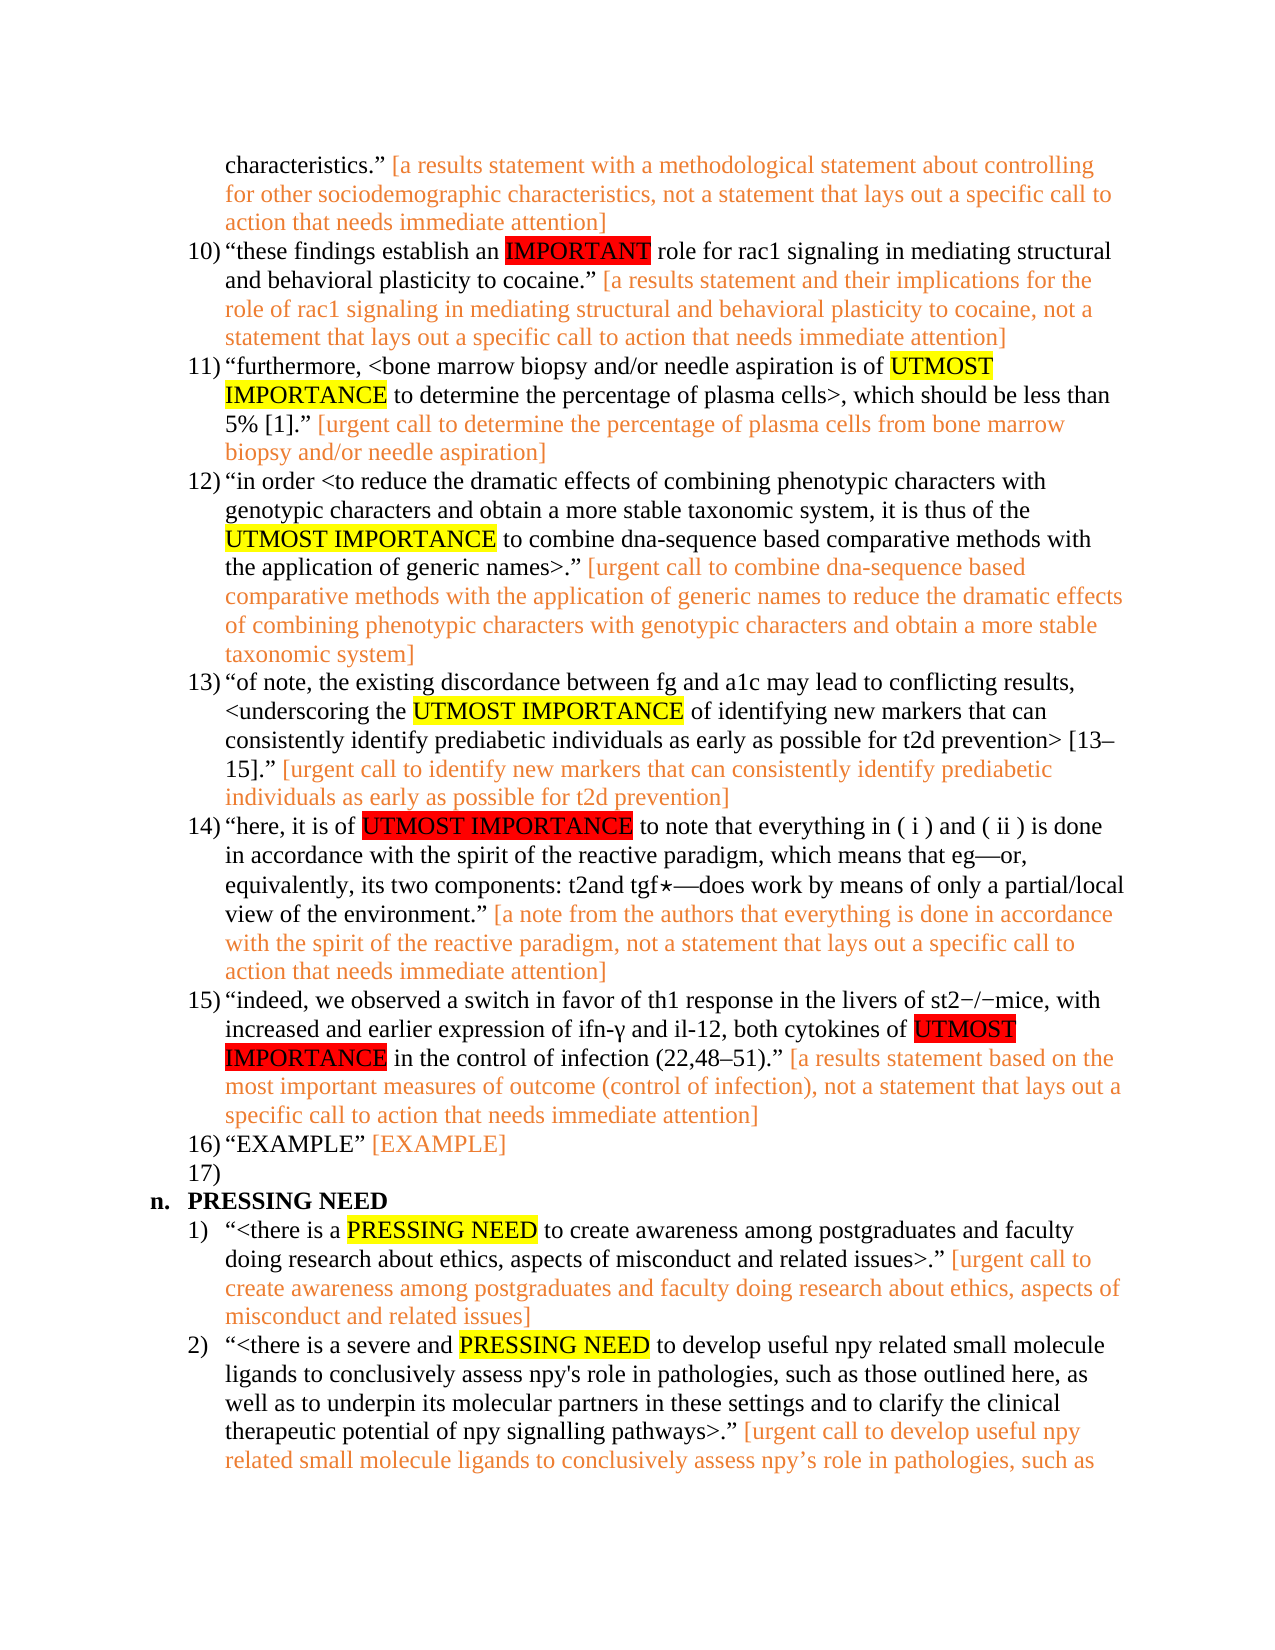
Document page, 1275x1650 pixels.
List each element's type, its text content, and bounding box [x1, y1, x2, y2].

list “<there is a PRESSING NEED to create awareness among postgraduates and faculty doing research about ethics, aspects of misconduct and related issues>.” [urgent call to create awareness among postgraduates and faculty doing research about ethics, aspects of misconduct and related issues] [187, 1215, 1125, 1330]
list “EXAMPLE” [EXAMPLE] [187, 1129, 1125, 1158]
list PRESSING NEED [150, 1186, 1125, 1215]
list “here, it is of UTMOST IMPORTANCE to note that everything in ( i ) and ( ii ) is done in accordance with the spirit of the reactive paradigm, which means that eg—or, equivalently, its two components: t2and tgf⋆—does work by means of only a partial/local view of the environment.” [a note from the authors that everything is done in accordance with the spirit of the reactive paradigm, not a statement that lays out a specific call to action that needs immediate attention] [187, 811, 1125, 985]
list “these findings establish an IMPORTANT role for rac1 signaling in mediating structural and behavioral plasticity to cocaine.” [a results statement and their implications for the role of rac1 signaling in mediating structural and behavioral plasticity to cocaine, not a statement that lays out a specific call to action that needs immediate attention] [187, 236, 1125, 351]
list “in order <to reduce the dramatic effects of combining phenotypic characters with genotypic characters and obtain a more stable taxonomic system, it is thus of the UTMOST IMPORTANCE to combine dna-sequence based comparative methods with the application of generic names>.” [urgent call to combine dna-sequence based comparative methods with the application of generic names to reduce the dramatic effects of combining phenotypic characters with genotypic characters and obtain a more stable taxonomic system] [187, 466, 1125, 667]
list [187, 1330, 1125, 1474]
list “furthermore, <bone marrow biopsy and/or needle aspiration is of UTMOST IMPORTANCE to determine the percentage of plasma cells>, which should be less than 5% [1].” [urgent call to determine the percentage of plasma cells from bone marrow biopsy and/or needle aspiration] [187, 351, 1125, 466]
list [187, 150, 1125, 236]
list “of note, the existing discordance between fg and a1c may lead to conflicting results, <underscoring the UTMOST IMPORTANCE of identifying new markers that can consistently identify prediabetic individuals as early as possible for t2d prevention> [13–15].” [urgent call to identify new markers that can consistently identify prediabetic individuals as early as possible for t2d prevention] [187, 667, 1125, 811]
list “indeed, we observed a switch in favor of th1 response in the livers of st2−/−mice, with increased and earlier expression of ifn-γ and il-12, both cytokines of UTMOST IMPORTANCE in the control of infection (22,48–51).” [a results statement based on the most important measures of outcome (control of infection), not a statement that lays out a specific call to action that needs immediate attention] [187, 985, 1125, 1129]
